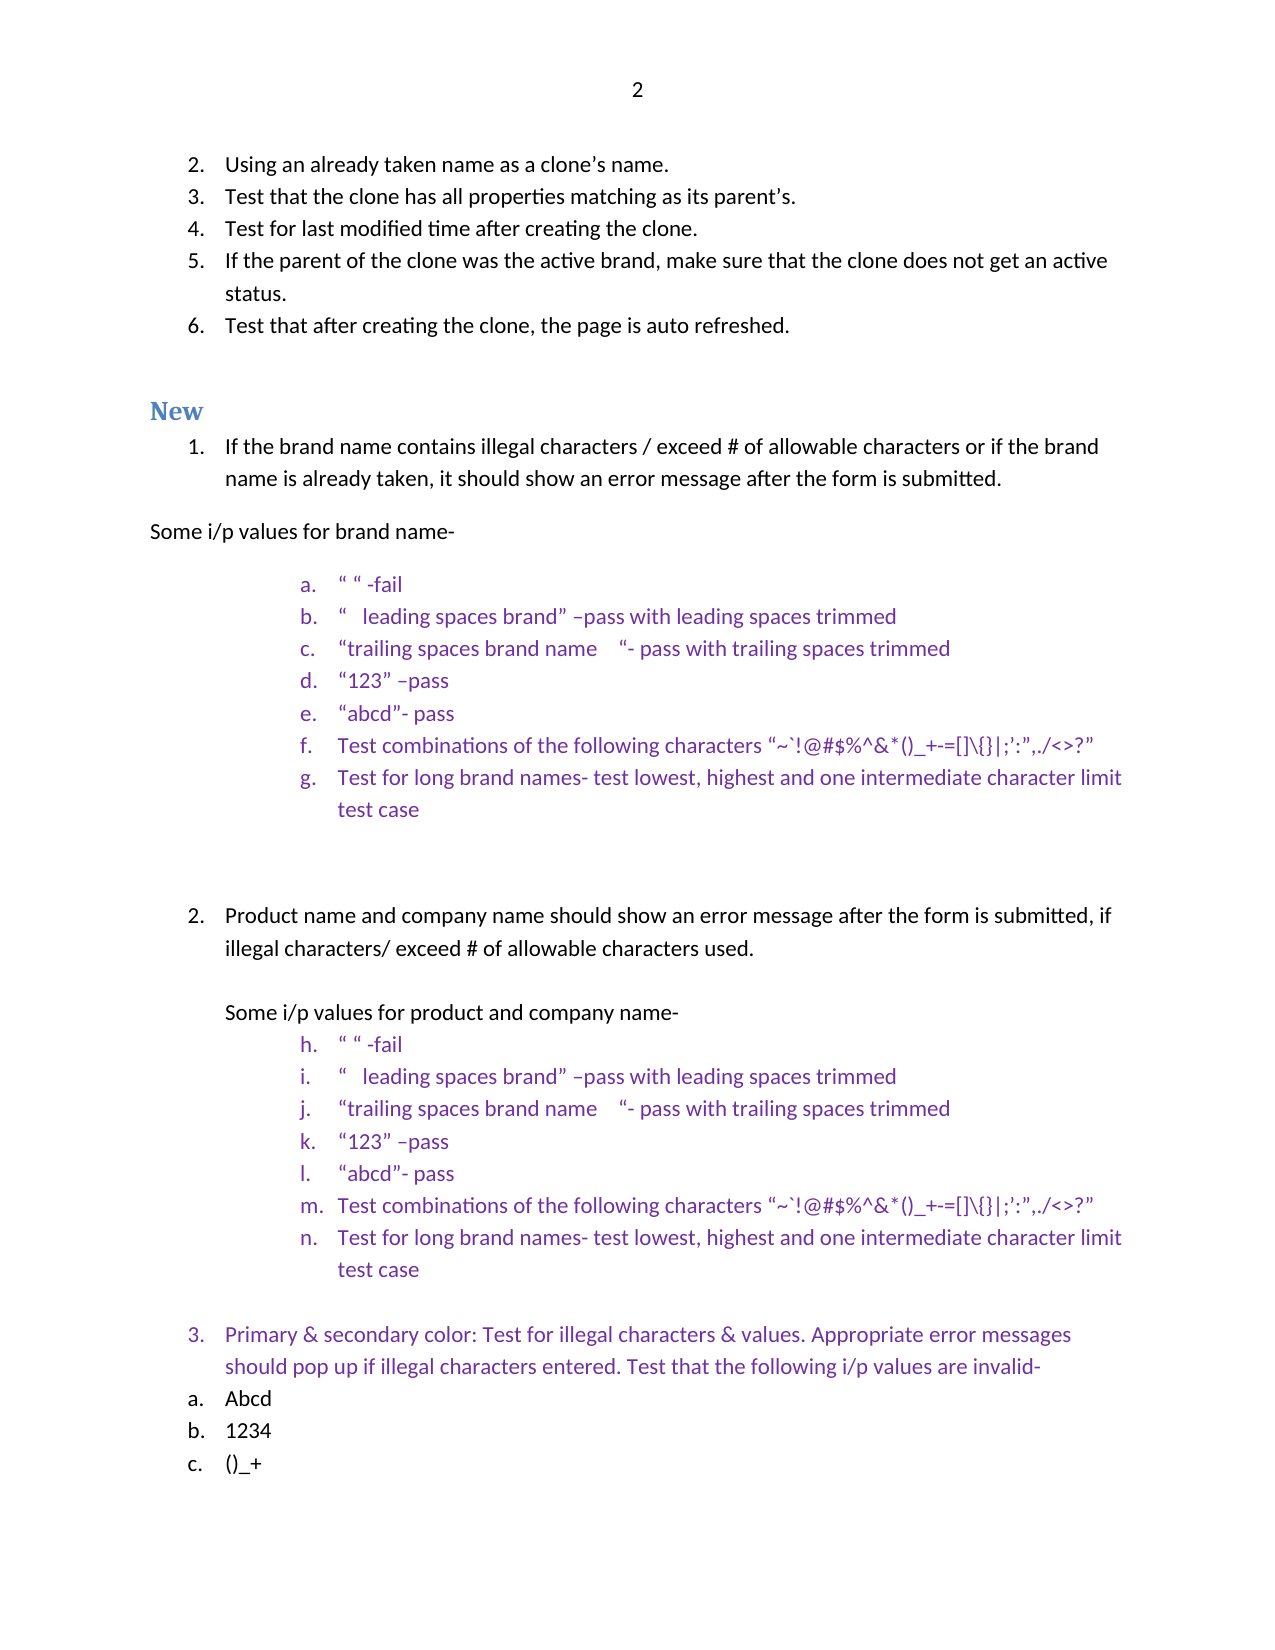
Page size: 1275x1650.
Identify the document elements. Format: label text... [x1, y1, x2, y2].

list Test that after creating the clone, the page is auto refreshed. [187, 311, 1125, 339]
list Product name and company name should show an error message after the form is submitted, if illegal characters/ exceed # of allowable characters used. [187, 901, 1125, 962]
list ()_+ [187, 1449, 1125, 1477]
list Abcd [187, 1384, 1125, 1412]
list “ “ -fail [300, 1030, 1125, 1058]
list “abcd”- pass [300, 1159, 1125, 1187]
list Test combinations of the following characters “~`!@#$%^&*()_+-=[]\{}|;’:”,./<>?” [300, 1191, 1125, 1219]
list 1234 [187, 1416, 1125, 1444]
list Test for long brand names- test lowest, highest and one intermediate character limit test case [300, 1223, 1125, 1283]
subtitle New [150, 396, 1125, 427]
list “ leading spaces brand” –pass with leading spaces trimmed [300, 602, 1125, 630]
list If the brand name contains illegal characters / exceed # of allowable characters or if the brand name is already taken, it should show an error message after the form is submitted. [187, 432, 1125, 492]
list Some i/p values for product and company name- [225, 998, 1125, 1026]
list Test that the clone has all properties matching as its parent’s. [187, 182, 1125, 210]
list Primary & secondary color: Test for illegal characters & values. Appropriate error messages should pop up if illegal characters entered. Test that the following i/p values are invalid- [187, 1320, 1125, 1380]
list Test combinations of the following characters “~`!@#$%^&*()_+-=[]\{}|;’:”,./<>?” [300, 731, 1125, 759]
list “trailing spaces brand name “- pass with trailing spaces trimmed [300, 634, 1125, 662]
list Test for last modified time after creating the clone. [187, 214, 1125, 242]
list “123” –pass [300, 667, 1125, 695]
list If the parent of the clone was the active brand, make sure that the clone does not get an active status. [187, 247, 1125, 307]
text Some i/p values for brand name- [150, 517, 1125, 545]
list “abcd”- pass [300, 699, 1125, 727]
list “ leading spaces brand” –pass with leading spaces trimmed [300, 1062, 1125, 1090]
list Using an already taken name as a clone’s name. [187, 150, 1125, 178]
list “ “ -fail [300, 570, 1125, 598]
list “123” –pass [300, 1127, 1125, 1155]
list Test for long brand names- test lowest, highest and one intermediate character limit test case [300, 763, 1125, 823]
list “trailing spaces brand name “- pass with trailing spaces trimmed [300, 1094, 1125, 1123]
